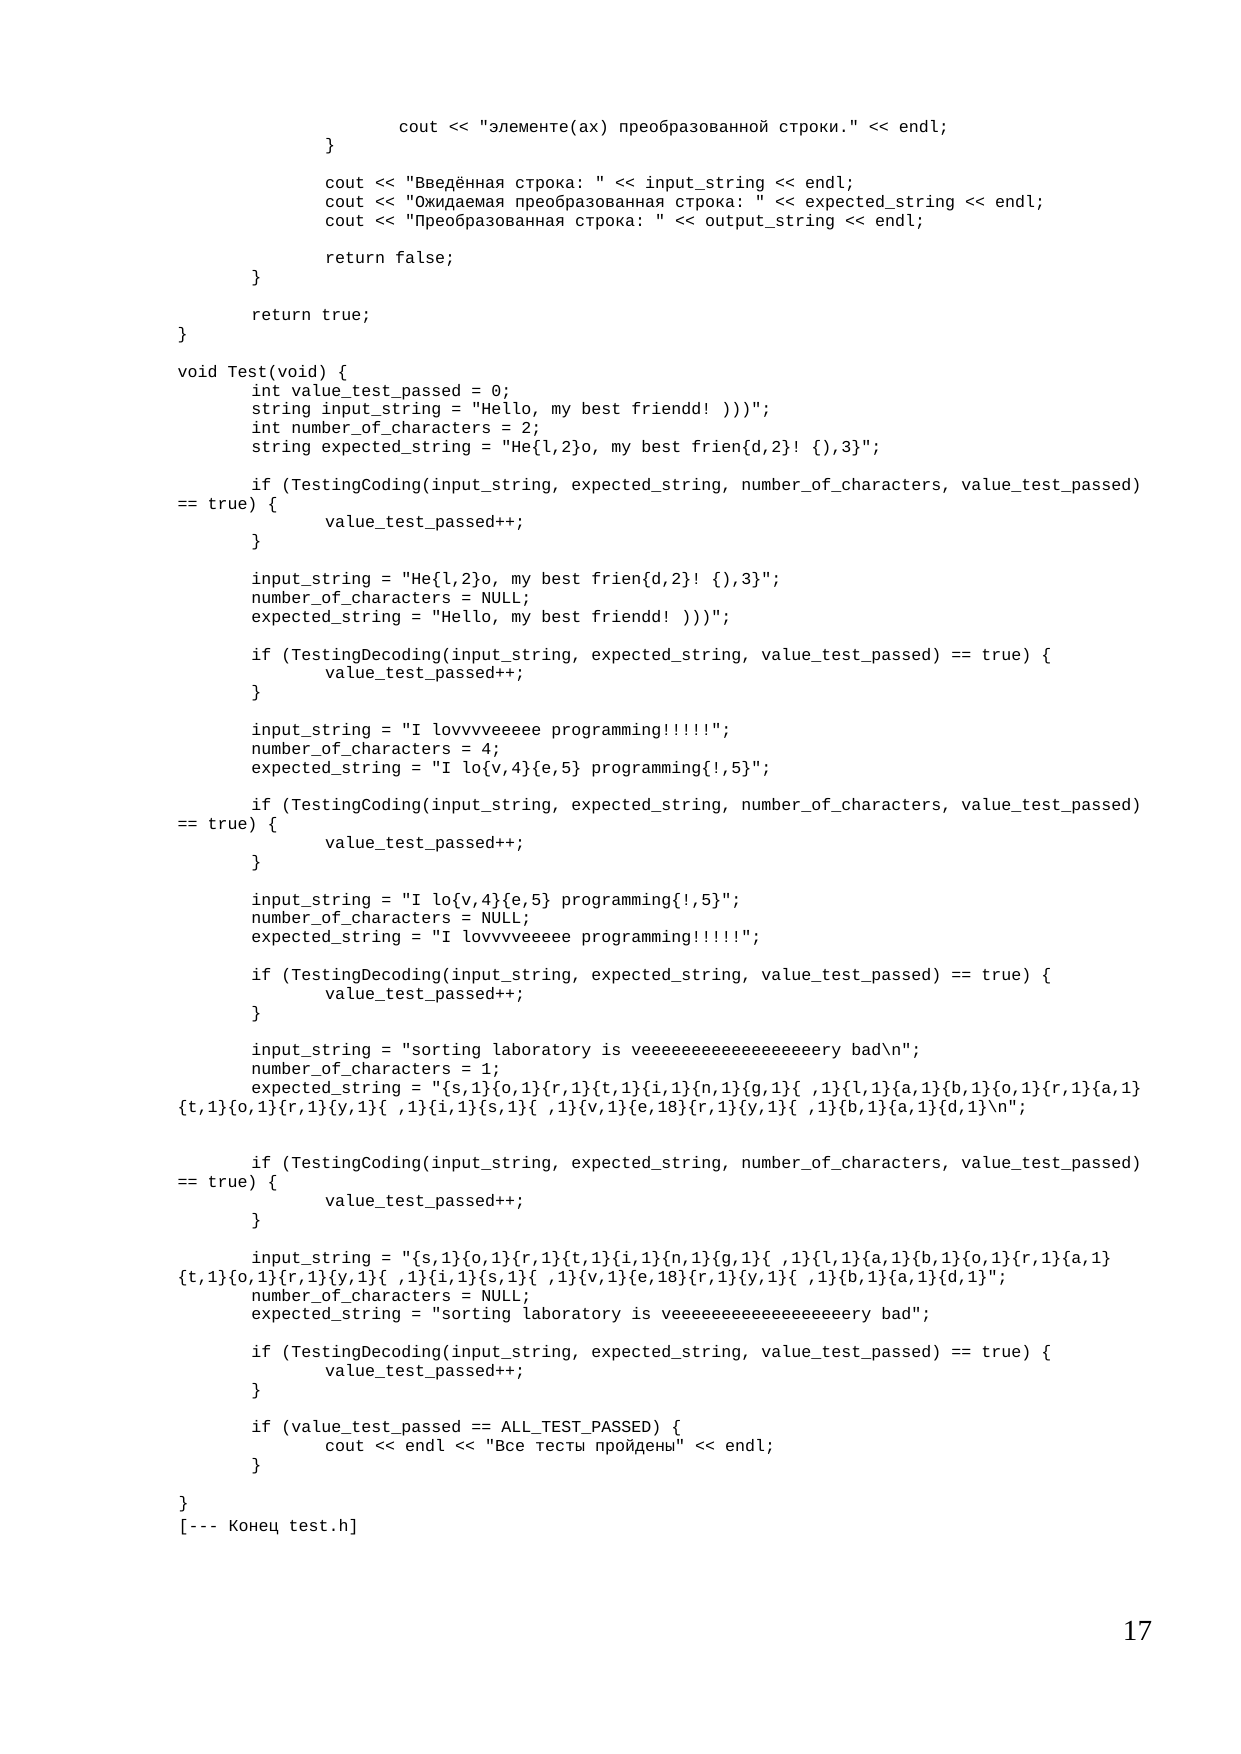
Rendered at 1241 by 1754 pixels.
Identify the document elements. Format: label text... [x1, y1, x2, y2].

text cout << "Преобразованная строка: " << output_string << endl; [177, 212, 1152, 231]
text } [177, 269, 1152, 288]
text input_string = "He{l,2}o, my best frien{d,2}! {),3}"; [177, 571, 1152, 589]
text expected_string = "sorting laboratory is veeeeeeeeeeeeeeeeeery bad"; [177, 1306, 1152, 1325]
text cout << "Введённая строка: " << input_string << endl; [177, 175, 1152, 193]
text if (TestingCoding(input_string, expected_string, number_of_characters, value_test_passed) == true) { [177, 797, 1152, 834]
text input_string = "sorting laboratory is veeeeeeeeeeeeeeeeeery bad\n"; [177, 1042, 1152, 1061]
text if (value_test_passed == ALL_TEST_PASSED) { [177, 1419, 1152, 1438]
text expected_string = "I lo{v,4}{e,5} programming{!,5}"; [177, 759, 1152, 778]
text value_test_passed++; [177, 834, 1152, 853]
text value_test_passed++; [177, 1362, 1152, 1381]
text number_of_characters = NULL; [177, 1287, 1152, 1306]
text if (TestingDecoding(input_string, expected_string, value_test_passed) == true) { [177, 1344, 1152, 1362]
text cout << "элементе(ах) преобразованной строки." << endl; [177, 118, 1152, 137]
text input_string = "{s,1}{o,1}{r,1}{t,1}{i,1}{n,1}{g,1}{ ,1}{l,1}{a,1}{b,1}{o,1}{r,1}{a,1}{t,1}{o,1}{r,1}{y,1}{ ,1}{i,1}{s,1}{ ,1}{v,1}{e,18}{r,1}{y,1}{ ,1}{b,1}{a,1}{d,1}"; [177, 1249, 1152, 1287]
text value_test_passed++; [177, 985, 1152, 1004]
text cout << endl << "Все тесты пройдены" << endl; [177, 1438, 1152, 1457]
text } [177, 1004, 1152, 1023]
text string expected_string = "He{l,2}o, my best frien{d,2}! {),3}"; [177, 439, 1152, 457]
text if (TestingCoding(input_string, expected_string, number_of_characters, value_test_passed) == true) { [177, 476, 1152, 514]
text number_of_characters = 4; [177, 740, 1152, 759]
text int number_of_characters = 2; [177, 420, 1152, 439]
text string input_string = "Hello, my best friendd! )))"; [177, 401, 1152, 420]
text if (TestingDecoding(input_string, expected_string, value_test_passed) == true) { [177, 646, 1152, 665]
text int value_test_passed = 0; [177, 382, 1152, 401]
text return false; [177, 250, 1152, 269]
text } [177, 684, 1152, 703]
text } [177, 1457, 1152, 1476]
text if (TestingCoding(input_string, expected_string, number_of_characters, value_test_passed) == true) { [177, 1155, 1152, 1193]
text } [178, 1494, 1152, 1513]
text } [177, 137, 1152, 156]
text value_test_passed++; [177, 665, 1152, 684]
text void Test(void) { [177, 363, 1152, 382]
text number_of_characters = NULL; [177, 910, 1152, 929]
text value_test_passed++; [177, 514, 1152, 533]
text } [177, 1381, 1152, 1400]
text [--- Конец test.h] [178, 1517, 1152, 1536]
text input_string = "I lo{v,4}{e,5} programming{!,5}"; [177, 891, 1152, 910]
text expected_string = "{s,1}{o,1}{r,1}{t,1}{i,1}{n,1}{g,1}{ ,1}{l,1}{a,1}{b,1}{o,1}{r,1}{a,1}{t,1}{o,1}{r,1}{y,1}{ ,1}{i,1}{s,1}{ ,1}{v,1}{e,18}{r,1}{y,1}{ ,1}{b,1}{a,1}{d,1}\n"; [177, 1080, 1152, 1117]
text number_of_characters = NULL; [177, 589, 1152, 608]
text value_test_passed++; [177, 1193, 1152, 1212]
text expected_string = "I lovvvveeeee programming!!!!!"; [177, 929, 1152, 948]
text } [177, 1212, 1152, 1231]
text } [177, 533, 1152, 552]
text } [177, 853, 1152, 872]
text cout << "Ожидаемая преобразованная строка: " << expected_string << endl; [177, 193, 1152, 212]
text return true; [177, 307, 1152, 326]
text expected_string = "Hello, my best friendd! )))"; [177, 608, 1152, 627]
text if (TestingDecoding(input_string, expected_string, value_test_passed) == true) { [177, 967, 1152, 985]
text } [177, 326, 1152, 344]
text number_of_characters = 1; [177, 1061, 1152, 1080]
text input_string = "I lovvvveeeee programming!!!!!"; [177, 721, 1152, 740]
